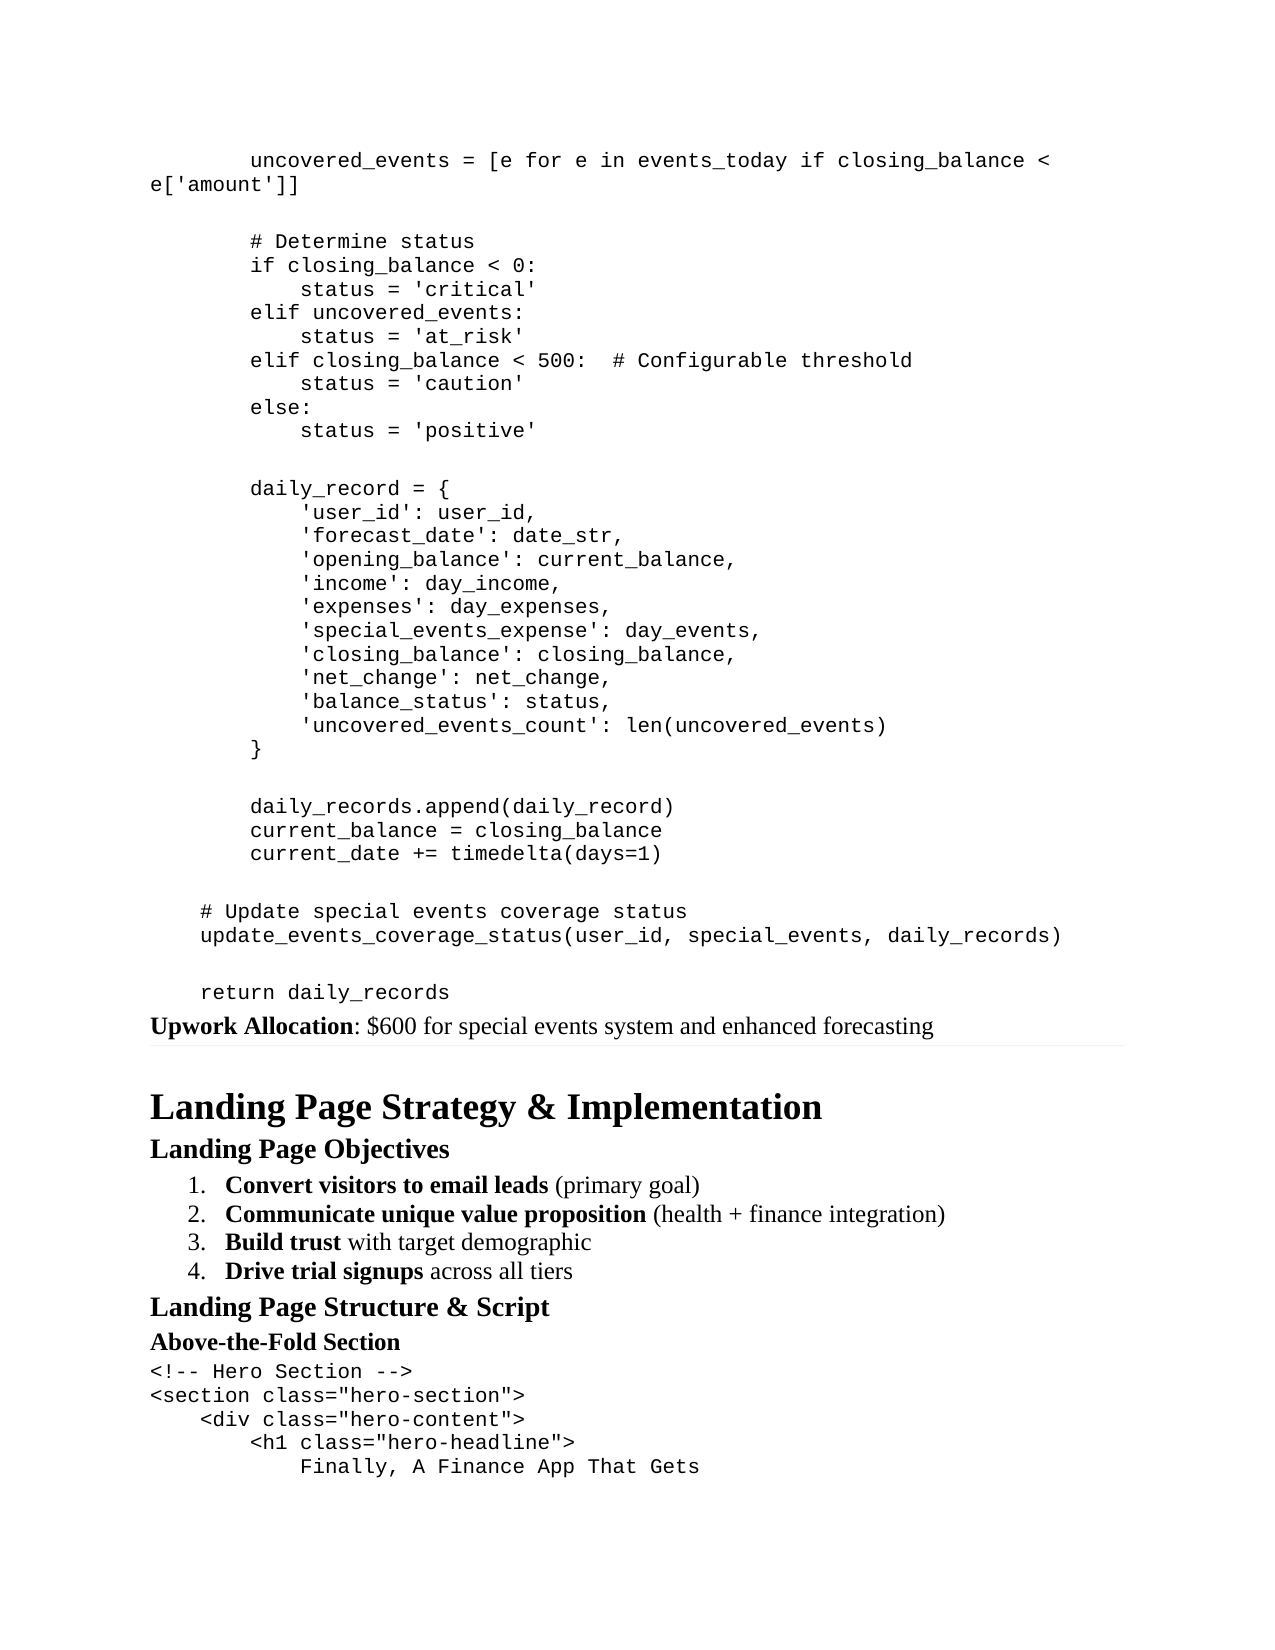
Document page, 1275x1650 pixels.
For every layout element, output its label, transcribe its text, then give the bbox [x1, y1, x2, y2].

text status = 'at_risk' [150, 326, 1125, 349]
text elif closing_balance < 500: # Configurable threshold [150, 349, 1125, 373]
text 'income': day_income, [150, 573, 1125, 596]
text daily_record = { [150, 478, 1125, 502]
text return daily_records [150, 982, 1125, 1006]
text Landing Page Strategy & Implementation [150, 1084, 1125, 1127]
text 'user_id': user_id, [150, 502, 1125, 526]
text status = 'caution' [150, 373, 1125, 397]
text Above-the-Fold Section [150, 1327, 1125, 1356]
text <div class="hero-content"> [150, 1409, 1125, 1432]
list Build trust with target demographic [187, 1227, 1125, 1256]
text <!-- Hero Section --> [150, 1361, 1125, 1385]
text status = 'positive' [150, 421, 1125, 444]
text 'net_change': net_change, [150, 667, 1125, 691]
text current_balance = closing_balance [150, 820, 1125, 843]
text Landing Page Structure & Script [150, 1290, 1125, 1322]
text status = 'critical' [150, 279, 1125, 302]
text current_date += timedelta(days=1) [150, 843, 1125, 867]
text # Determine status [150, 231, 1125, 255]
list Drive trial signups across all tiers [187, 1256, 1125, 1285]
text 'uncovered_events_count': len(uncovered_events) [150, 715, 1125, 738]
text 'forecast_date': date_str, [150, 526, 1125, 549]
text update_events_coverage_status(user_id, special_events, daily_records) [150, 925, 1125, 948]
list Convert visitors to email leads (primary goal) [187, 1170, 1125, 1199]
text Finally, A Finance App That Gets [150, 1456, 1125, 1479]
text # Update special events coverage status [150, 901, 1125, 925]
text <h1 class="hero-headline"> [150, 1432, 1125, 1456]
text uncovered_events = [e for e in events_today if closing_balance < e['amount']] [150, 150, 1125, 197]
text if closing_balance < 0: [150, 255, 1125, 279]
text else: [150, 397, 1125, 421]
text Upwork Allocation: $600 for special events system and enhanced forecasting [150, 1011, 1125, 1040]
text 'balance_status': status, [150, 691, 1125, 715]
text 'closing_balance': closing_balance, [150, 644, 1125, 667]
list Communicate unique value proposition (health + finance integration) [187, 1199, 1125, 1227]
text Landing Page Objectives [150, 1132, 1125, 1165]
text 'opening_balance': current_balance, [150, 549, 1125, 573]
text elif uncovered_events: [150, 302, 1125, 326]
text } [150, 738, 1125, 762]
text 'special_events_expense': day_events, [150, 620, 1125, 644]
text 'expenses': day_expenses, [150, 596, 1125, 620]
text daily_records.append(daily_record) [150, 796, 1125, 820]
text <section class="hero-section"> [150, 1385, 1125, 1409]
